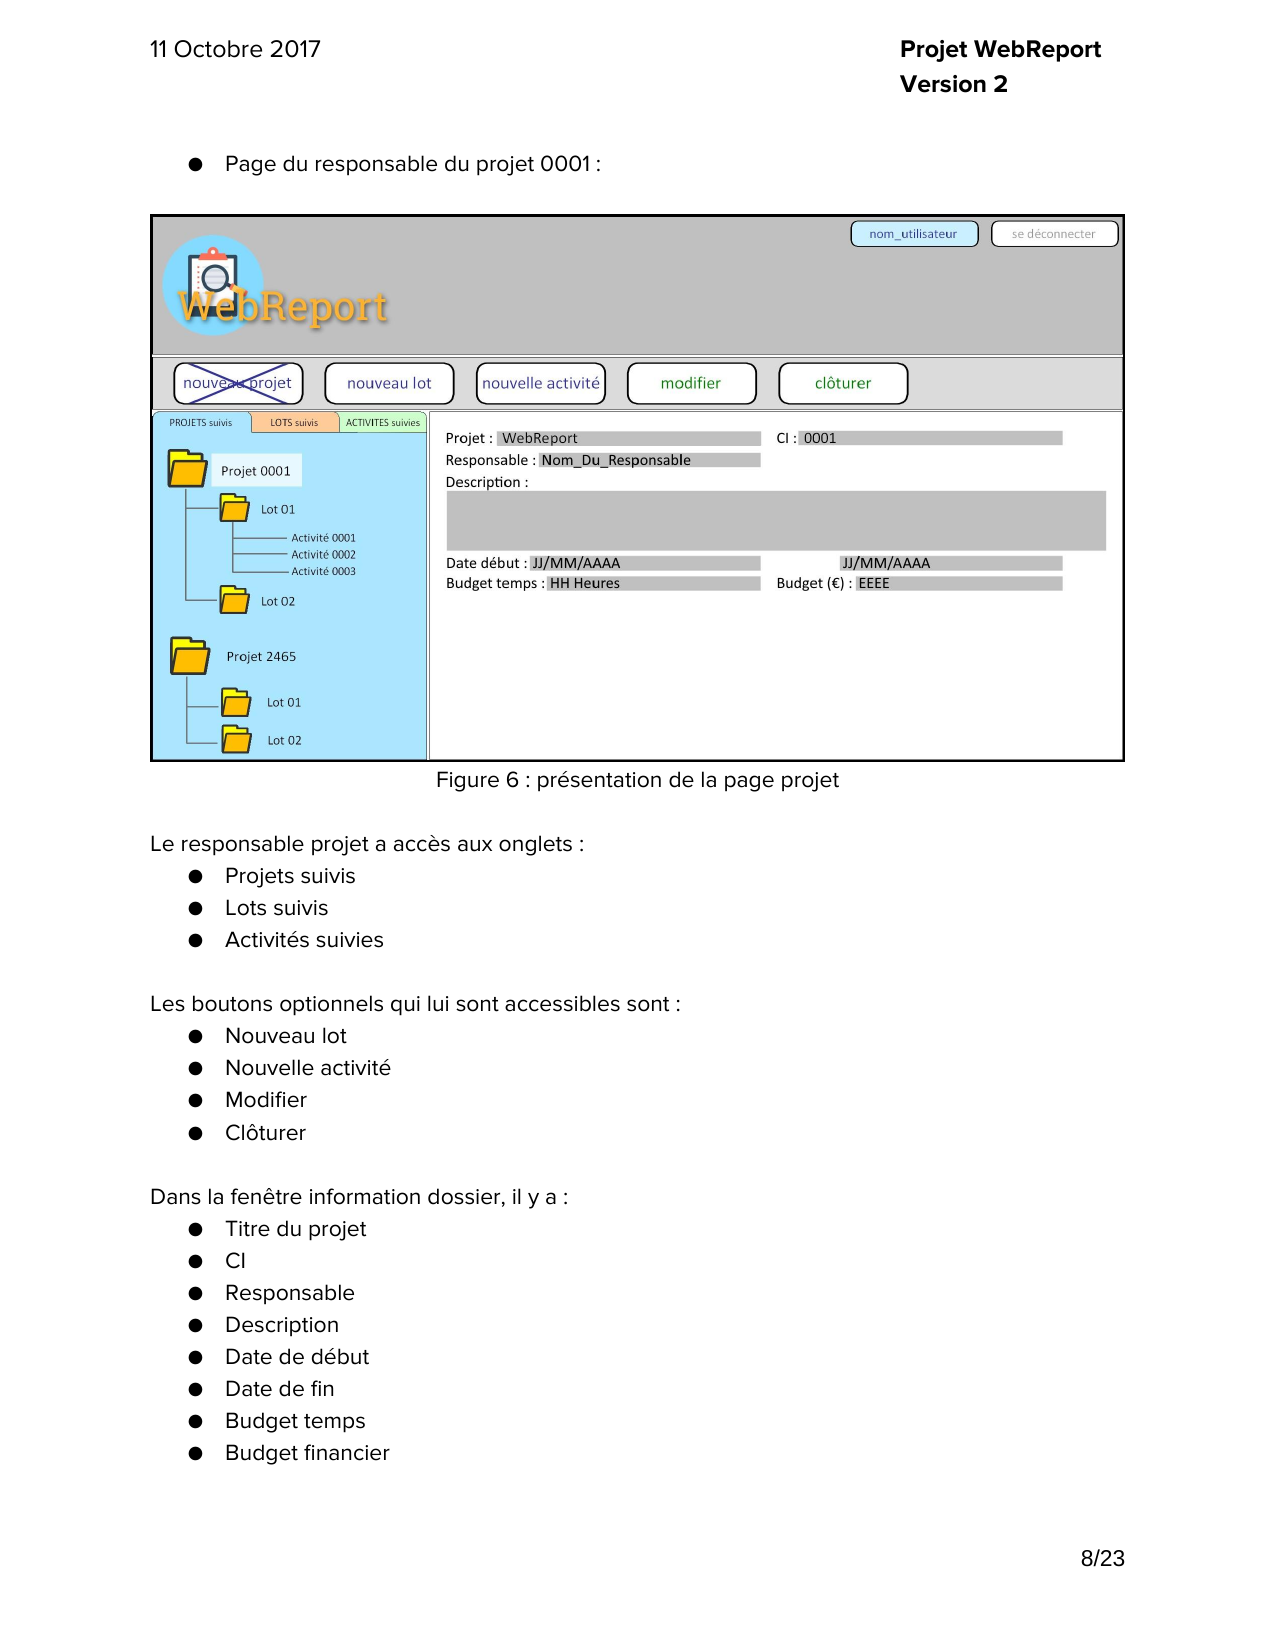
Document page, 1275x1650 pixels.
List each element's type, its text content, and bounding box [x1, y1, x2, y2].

list Description [187, 1311, 1125, 1339]
text Figure 6 : présentation de la page projet [150, 766, 1125, 794]
list Responsable [187, 1279, 1125, 1307]
text Les boutons optionnels qui lui sont accessibles sont : [150, 991, 1125, 1018]
text Dans la fenêtre information dossier, il y a : [150, 1183, 1125, 1211]
list Projets suivis [187, 862, 1125, 890]
list Titre du projet [187, 1215, 1125, 1243]
list Nouveau lot [187, 1023, 1125, 1051]
list Nouvelle activité [187, 1055, 1125, 1083]
list Page du responsable du projet 0001 : [187, 150, 1125, 178]
list Activités suivies [187, 926, 1125, 954]
list Budget temps [187, 1408, 1125, 1436]
list Date de fin [187, 1376, 1125, 1403]
list Budget financier [187, 1440, 1125, 1468]
list Date de début [187, 1343, 1125, 1371]
list Modifier [187, 1087, 1125, 1115]
picture [152, 216, 1123, 760]
text Le responsable projet a accès aux onglets : [150, 830, 1125, 858]
list Lots suivis [187, 894, 1125, 922]
list CI [187, 1247, 1125, 1275]
list Clôturer [187, 1119, 1125, 1147]
